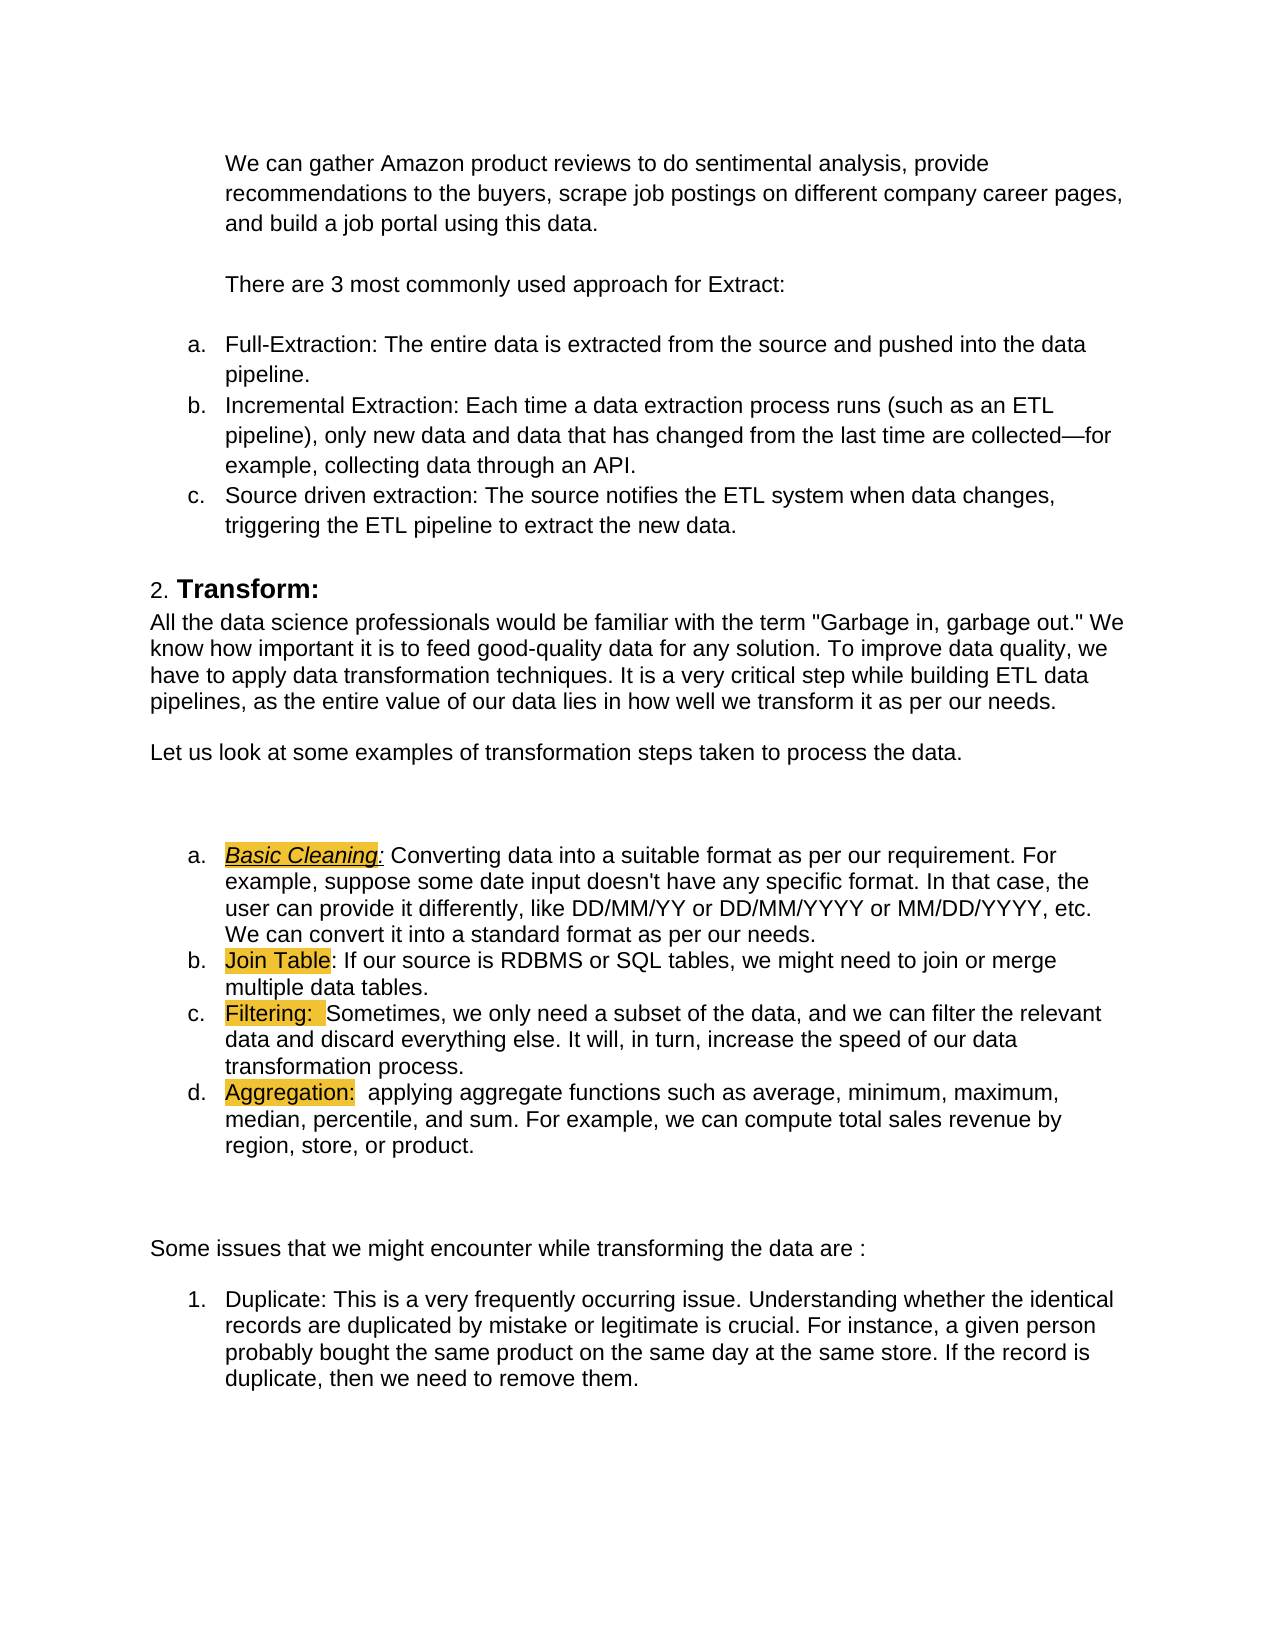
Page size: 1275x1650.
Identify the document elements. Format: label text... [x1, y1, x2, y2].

text There are 3 most commonly used approach for Extract: [150, 271, 1125, 297]
list Join Table: If our source is RDBMS or SQL tables, we might need to join or merge multiple data tables. [187, 947, 1125, 1000]
text Some issues that we might encounter while transforming the data are : [150, 1234, 1125, 1261]
list Source driven extraction: The source notifies the ETL system when data changes, triggering the ETL pipeline to extract the new data. [187, 482, 1125, 539]
text All the data science professionals would be familiar with the term "Garbage in, garbage out." We know how important it is to feed good-quality data for any solution. To improve data quality, we have to apply data transformation techniques. It is a very critical step while building ETL data pipelines, as the entire value of our data lies in how well we transform it as per our needs. [150, 609, 1125, 714]
list Aggregation: applying aggregate functions such as average, minimum, maximum, median, percentile, and sum. For example, we can compute total sales revenue by region, store, or product. [187, 1079, 1125, 1158]
text 2. Transform: [150, 573, 1125, 604]
list Incremental Extraction: Each time a data extraction process runs (such as an ETL pipeline), only new data and data that has changed from the last time are collected—for example, collecting data through an API. [187, 392, 1125, 478]
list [187, 150, 1125, 237]
text Let us look at some examples of transformation steps taken to process the data. [150, 739, 1125, 766]
list Basic Cleaning: Converting data into a suitable format as per our requirement. For example, suppose some date input doesn't have any specific format. In that case, the user can provide it differently, like DD/MM/YY or DD/MM/YYYY or MM/DD/YYYY, etc. We can convert it into a standard format as per our needs. [187, 842, 1125, 947]
list Full-Extraction: The entire data is extracted from the source and pushed into the data pipeline. [187, 331, 1125, 388]
list Filtering: Sometimes, we only need a subset of the data, and we can filter the relevant data and discard everything else. It will, in turn, increase the speed of our data transformation process. [187, 1000, 1125, 1079]
list Duplicate: This is a very frequently occurring issue. Understanding whether the identical records are duplicated by mistake or legitimate is crucial. For instance, a given person probably bought the same product on the same day at the same store. If the record is duplicate, then we need to remove them. [187, 1286, 1125, 1391]
